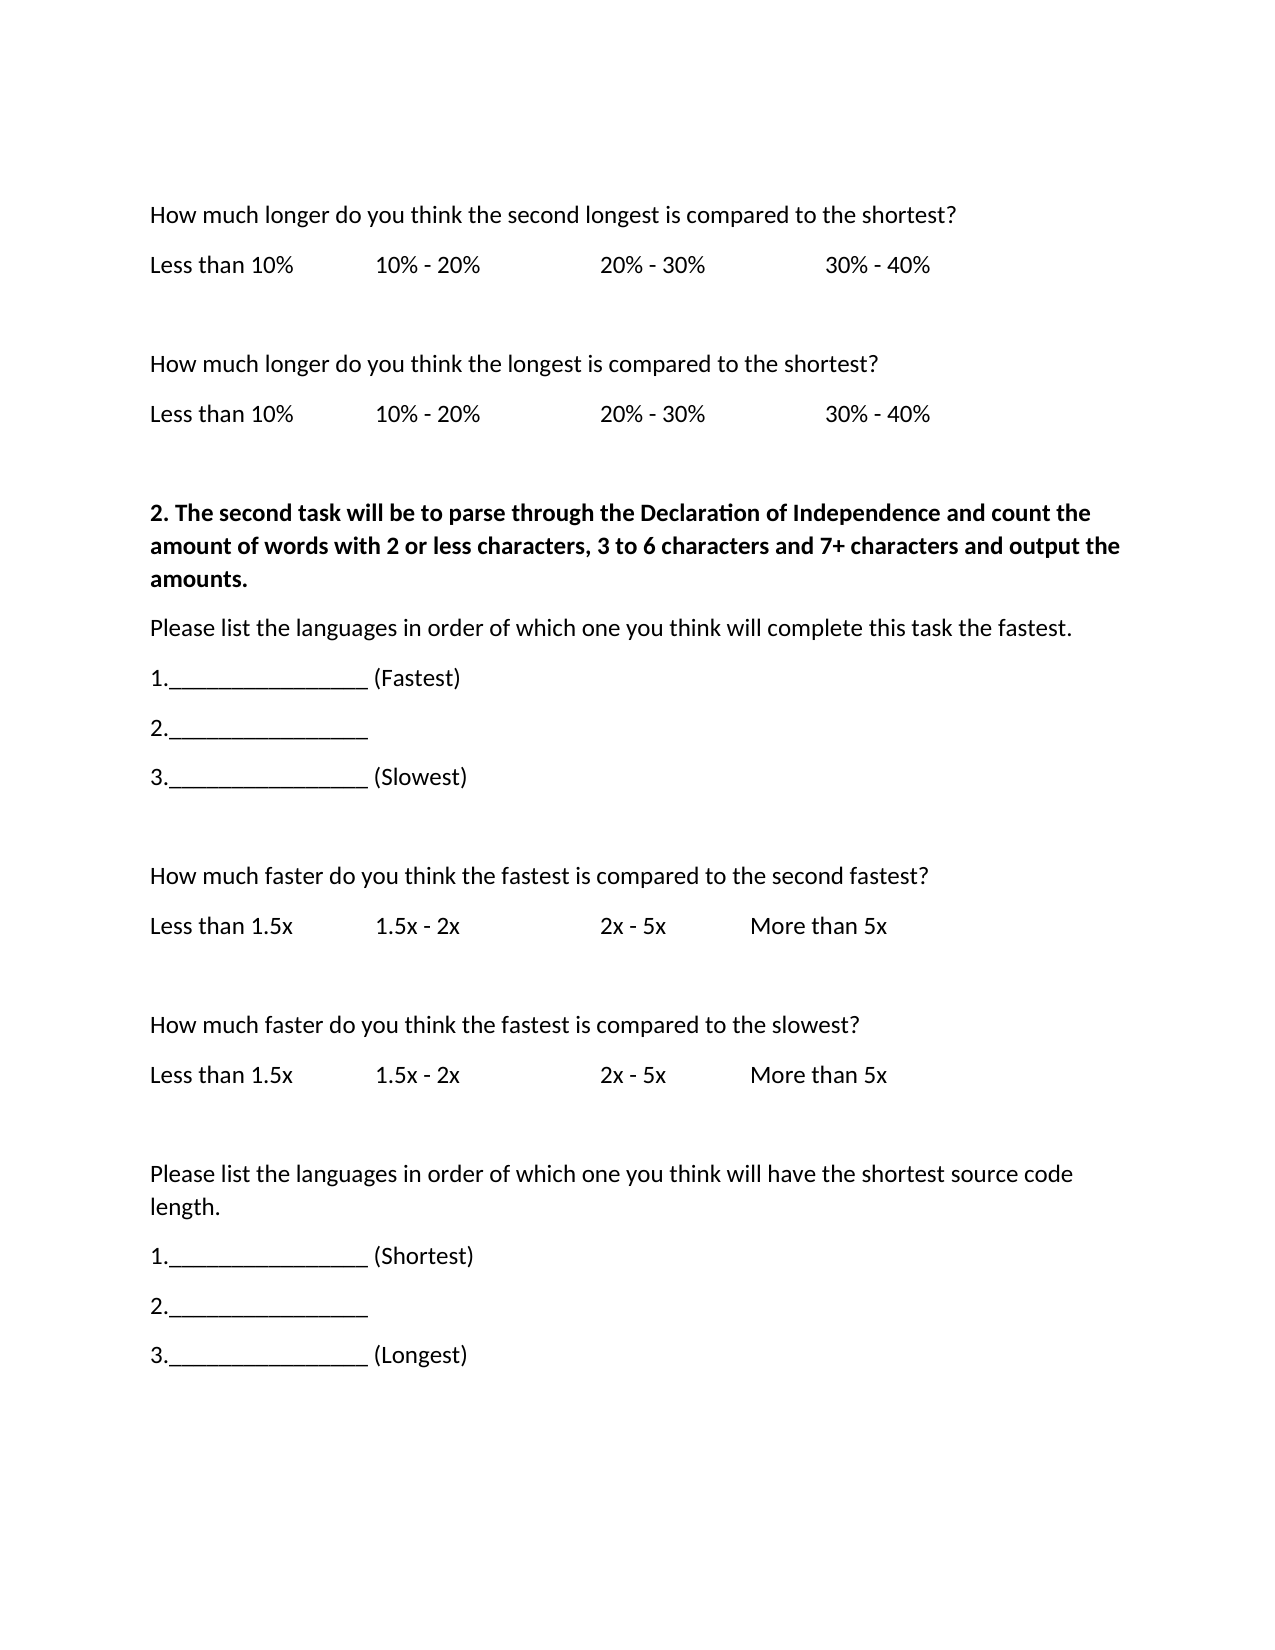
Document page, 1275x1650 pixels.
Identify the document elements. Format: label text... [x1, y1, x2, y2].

text Less than 1.5x 1.5x - 2x 2x - 5x More than 5x [150, 910, 1125, 941]
text How much faster do you think the fastest is compared to the second fastest? [150, 860, 1125, 891]
text 3.________________ (Slowest) [150, 761, 1125, 792]
text Please list the languages in order of which one you think will have the shortest source code length. [150, 1158, 1125, 1221]
text 2. The second task will be to parse through the Declaration of Independence and count the amount of words with 2 or less characters, 3 to 6 characters and 7+ characters and output the amounts. [150, 497, 1125, 593]
text 1.________________ (Shortest) [150, 1240, 1125, 1271]
text How much longer do you think the longest is compared to the shortest? [150, 348, 1125, 379]
text How much longer do you think the second longest is compared to the shortest? [150, 199, 1125, 230]
text Less than 1.5x 1.5x - 2x 2x - 5x More than 5x [150, 1059, 1125, 1089]
text 2.________________ [150, 1290, 1125, 1321]
text Less than 10% 10% - 20% 20% - 30% 30% - 40% [150, 249, 1125, 280]
text 2.________________ [150, 712, 1125, 742]
text 3.________________ (Longest) [150, 1339, 1125, 1370]
text Please list the languages in order of which one you think will complete this task the fastest. [150, 612, 1125, 643]
text Less than 10% 10% - 20% 20% - 30% 30% - 40% [150, 398, 1125, 428]
text How much faster do you think the fastest is compared to the slowest? [150, 1009, 1125, 1040]
text 1.________________ (Fastest) [150, 662, 1125, 693]
